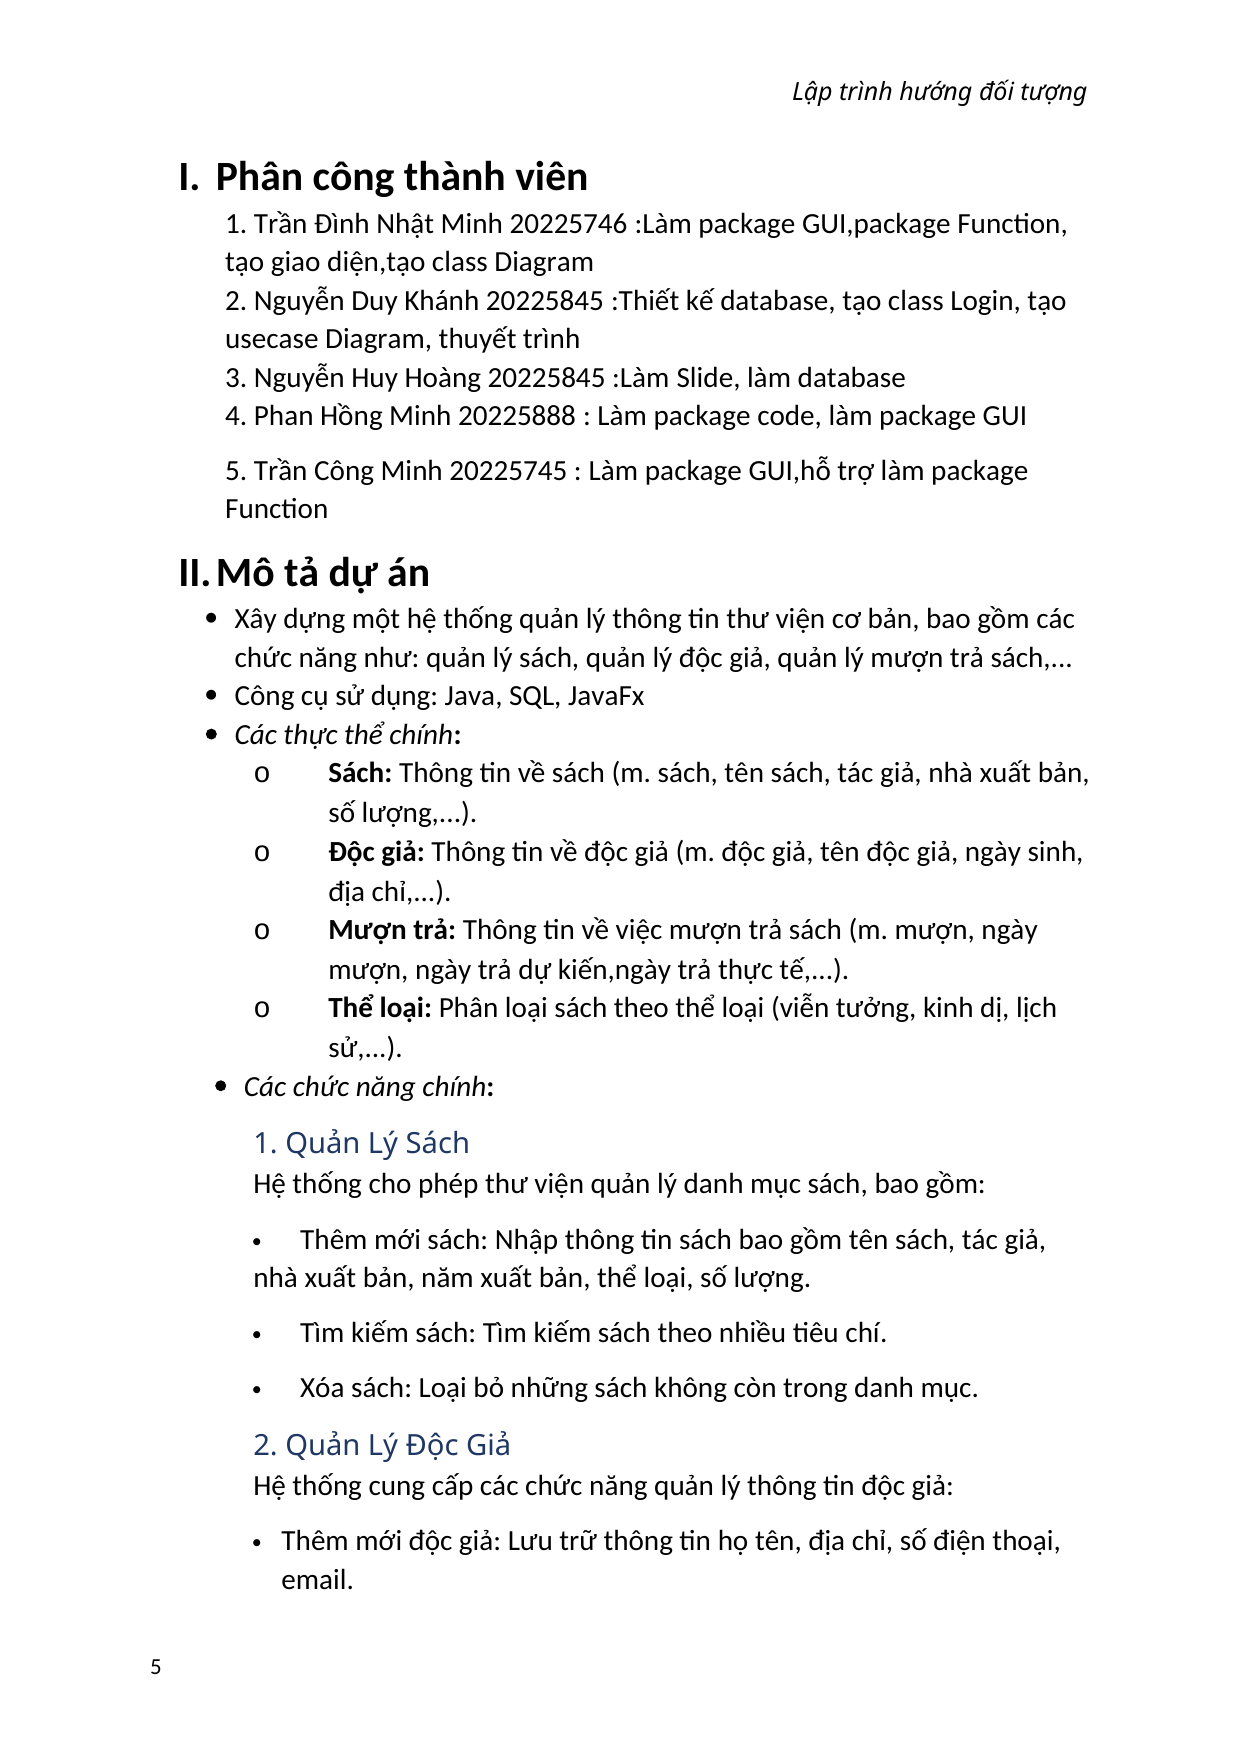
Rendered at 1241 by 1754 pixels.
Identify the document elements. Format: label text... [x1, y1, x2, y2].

list 2. Nguyễn Duy Khánh 20225845 :Thiết kế database, tạo class Login, tạo usecase Diagram, thuyết trình [225, 282, 1090, 356]
list Xây dựng một hệ thống quản lý thông tin thư viện cơ bản, bao gồm các chức năng như: quản lý sách, quản lý độc giả, quản lý mượn trả sách,... [206, 601, 1090, 675]
list Thêm mới sách: Nhập thông tin sách bao gồm tên sách, tác giả, nhà xuất bản, năm xuất bản, thể loại, số lượng. [253, 1221, 1090, 1295]
list 3. Nguyễn Huy Hoàng 20225845 :Làm Slide, làm database [225, 359, 1090, 394]
list Phân công thành viên [178, 150, 1090, 201]
list Các chức năng chính: [216, 1068, 1090, 1103]
subtitle 1. Quản Lý Sách [253, 1123, 1090, 1162]
list Mượn trả: Thông tin về việc mượn trả sách (m. mượn, ngày mượn, ngày trả dự kiến,ngày trả thực tế,...). [253, 911, 1090, 987]
list Thêm mới độc giả: Lưu trữ thông tin họ tên, địa chỉ, số điện thoại, email. [253, 1522, 1090, 1596]
list Thể loại: Phân loại sách theo thể loại (viễn tưởng, kinh dị, lịch sử,...). [253, 989, 1090, 1065]
list Công cụ sử dụng: Java, SQL, JavaFx [206, 677, 1090, 713]
list Xóa sách: Loại bỏ những sách không còn trong danh mục. [253, 1369, 1090, 1405]
list 1. Trần Đình Nhật Minh 20225746 :Làm package GUI,package Function, tạo giao diện,tạo class Diagram [225, 205, 1090, 279]
list Tìm kiếm sách: Tìm kiếm sách theo nhiều tiêu chí. [253, 1314, 1090, 1350]
list Sách: Thông tin về sách (m. sách, tên sách, tác giả, nhà xuất bản, số lượng,...). [253, 754, 1090, 830]
text 5. Trần Công Minh 20225745 : Làm package GUI,hỗ trợ làm package Function [225, 452, 1090, 526]
list 4. Phan Hồng Minh 20225888 : Làm package code, làm package GUI [225, 397, 1090, 433]
subtitle 2. Quản Lý Độc Giả [253, 1424, 1090, 1464]
list Các thực thể chính: [206, 716, 1090, 752]
list Mô tả dự án [178, 546, 1090, 597]
list Độc giả: Thông tin về độc giả (m. độc giả, tên độc giả, ngày sinh, địa chỉ,...). [253, 833, 1090, 908]
text Hệ thống cho phép thư viện quản lý danh mục sách, bao gồm: [253, 1166, 1090, 1201]
text Hệ thống cung cấp các chức năng quản lý thông tin độc giả: [253, 1467, 1090, 1503]
